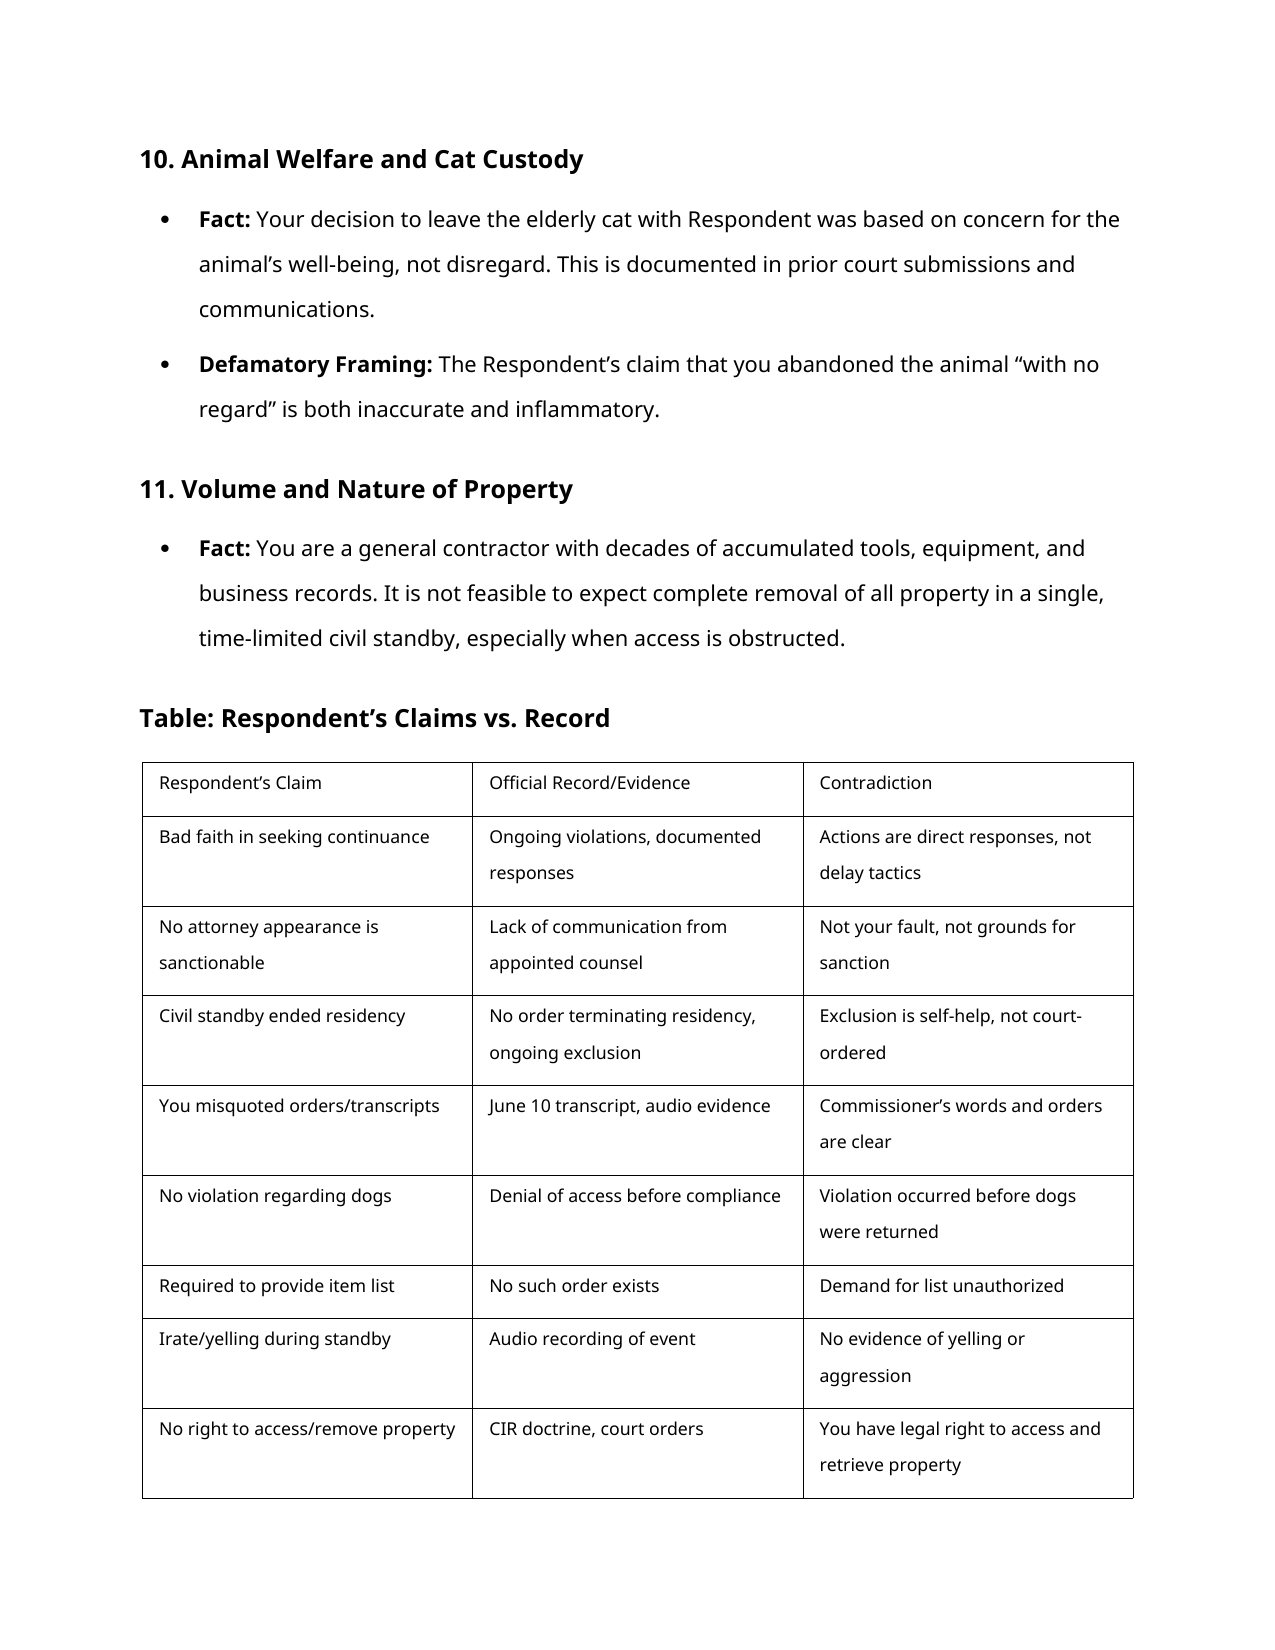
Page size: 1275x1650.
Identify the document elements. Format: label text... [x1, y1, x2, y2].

text Table: Respondent’s Claims vs. Record [139, 700, 1133, 734]
table_cell No order terminating residency, ongoing exclusion [473, 996, 803, 1085]
table_cell You have legal right to access and retrieve property [804, 1409, 1133, 1498]
table_cell Denial of access before compliance [473, 1176, 803, 1265]
table_cell Exclusion is self-help, not court-ordered [804, 996, 1133, 1085]
table_cell Required to provide item list [143, 1266, 472, 1318]
table_cell No attorney appearance is sanctionable [143, 907, 472, 995]
table_cell Lack of communication from appointed counsel [473, 907, 803, 995]
table_cell Commissioner’s words and orders are clear [804, 1086, 1133, 1175]
table_cell Irate/yelling during standby [143, 1319, 472, 1408]
table_cell CIR doctrine, court orders [473, 1409, 803, 1498]
table_cell No such order exists [473, 1266, 803, 1318]
table_cell No violation regarding dogs [143, 1176, 472, 1265]
table_header Respondent’s Claim [143, 763, 472, 816]
text 10. Animal Welfare and Cat Custody [139, 142, 1133, 176]
table_cell Civil standby ended residency [143, 996, 472, 1085]
list Fact: You are a general contractor with decades of accumulated tools, equipment, and business records. It is not feasible to expect complete removal of all property in a single, time-limited civil standby, especially when access is obstructed. [161, 533, 1133, 652]
table_cell Demand for list unauthorized [804, 1266, 1133, 1318]
table_cell Ongoing violations, documented responses [473, 817, 803, 906]
table_cell Audio recording of event [473, 1319, 803, 1408]
table_cell Actions are direct responses, not delay tactics [804, 817, 1133, 906]
table_cell You misquoted orders/transcripts [143, 1086, 472, 1175]
table_cell Not your fault, not grounds for sanction [804, 907, 1133, 995]
list Defamatory Framing: The Respondent’s claim that you abandoned the animal “with no regard” is both inaccurate and inflammatory. [161, 349, 1133, 424]
table_cell No evidence of yelling or aggression [804, 1319, 1133, 1408]
table_cell No right to access/remove property [143, 1409, 472, 1498]
text 11. Volume and Nature of Property [139, 471, 1133, 505]
table_header Official Record/Evidence [473, 763, 803, 816]
table_header Contradiction [804, 763, 1133, 816]
table_cell Violation occurred before dogs were returned [804, 1176, 1133, 1265]
list Fact: Your decision to leave the elderly cat with Respondent was based on concern for the animal’s well-being, not disregard. This is documented in prior court submissions and communications. [161, 204, 1133, 323]
table_cell June 10 transcript, audio evidence [473, 1086, 803, 1175]
table_cell Bad faith in seeking continuance [143, 817, 472, 906]
